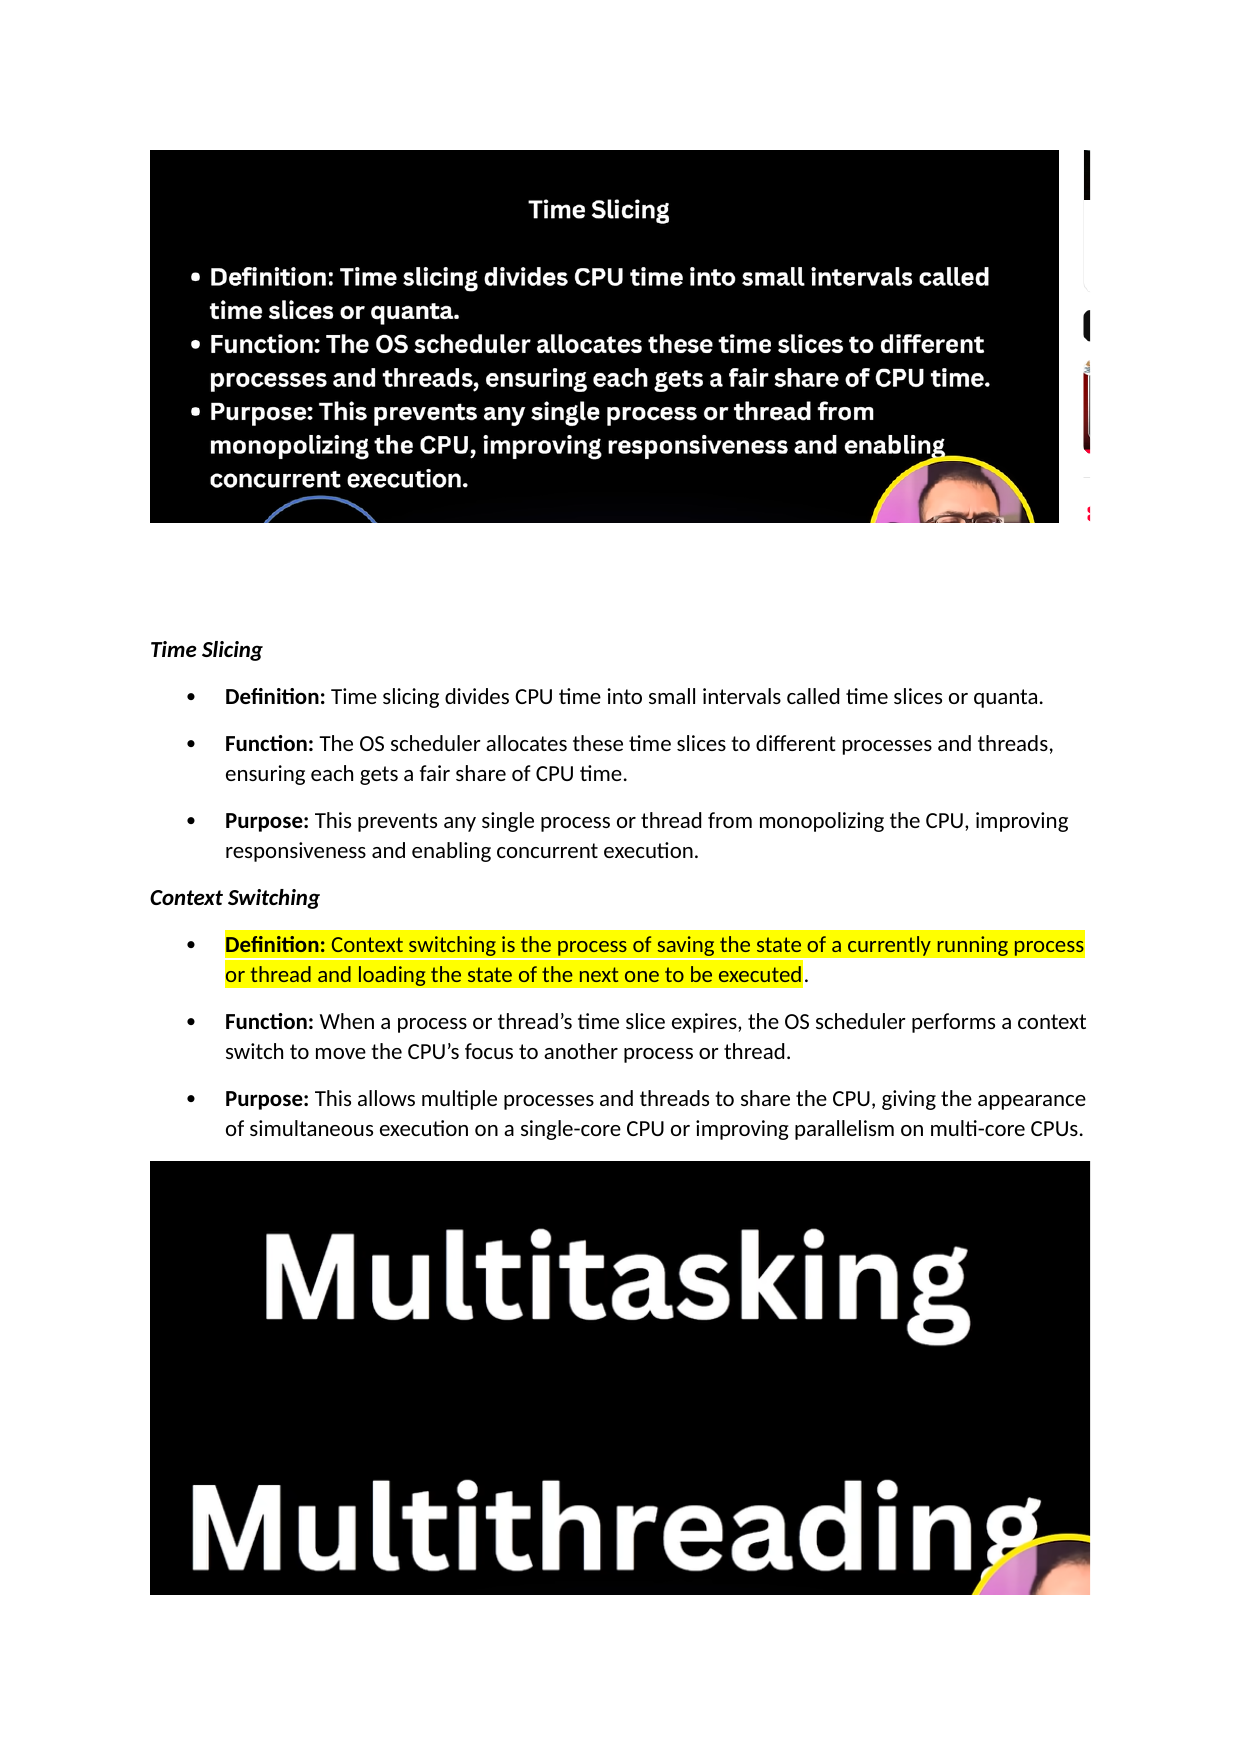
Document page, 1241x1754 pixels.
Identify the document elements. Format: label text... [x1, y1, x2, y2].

text Context Switching [150, 883, 1090, 911]
picture [150, 150, 1091, 523]
list Definition: Context switching is the process of saving the state of a currently running process or thread and loading the state of the next one to be executed. [187, 930, 1090, 988]
text Time Slicing [150, 635, 1090, 663]
list Function: When a process or thread’s time slice expires, the OS scheduler performs a context switch to move the CPU’s focus to another process or thread. [187, 1007, 1090, 1065]
list Definition: Time slicing divides CPU time into small intervals called time slices or quanta. [187, 682, 1090, 710]
list Function: The OS scheduler allocates these time slices to different processes and threads, ensuring each gets a fair share of CPU time. [187, 729, 1090, 787]
picture [150, 1161, 1091, 1595]
list Purpose: This prevents any single process or thread from monopolizing the CPU, improving responsiveness and enabling concurrent execution. [187, 806, 1090, 864]
list Purpose: This allows multiple processes and threads to share the CPU, giving the appearance of simultaneous execution on a single-core CPU or improving parallelism on multi-core CPUs. [187, 1084, 1090, 1142]
